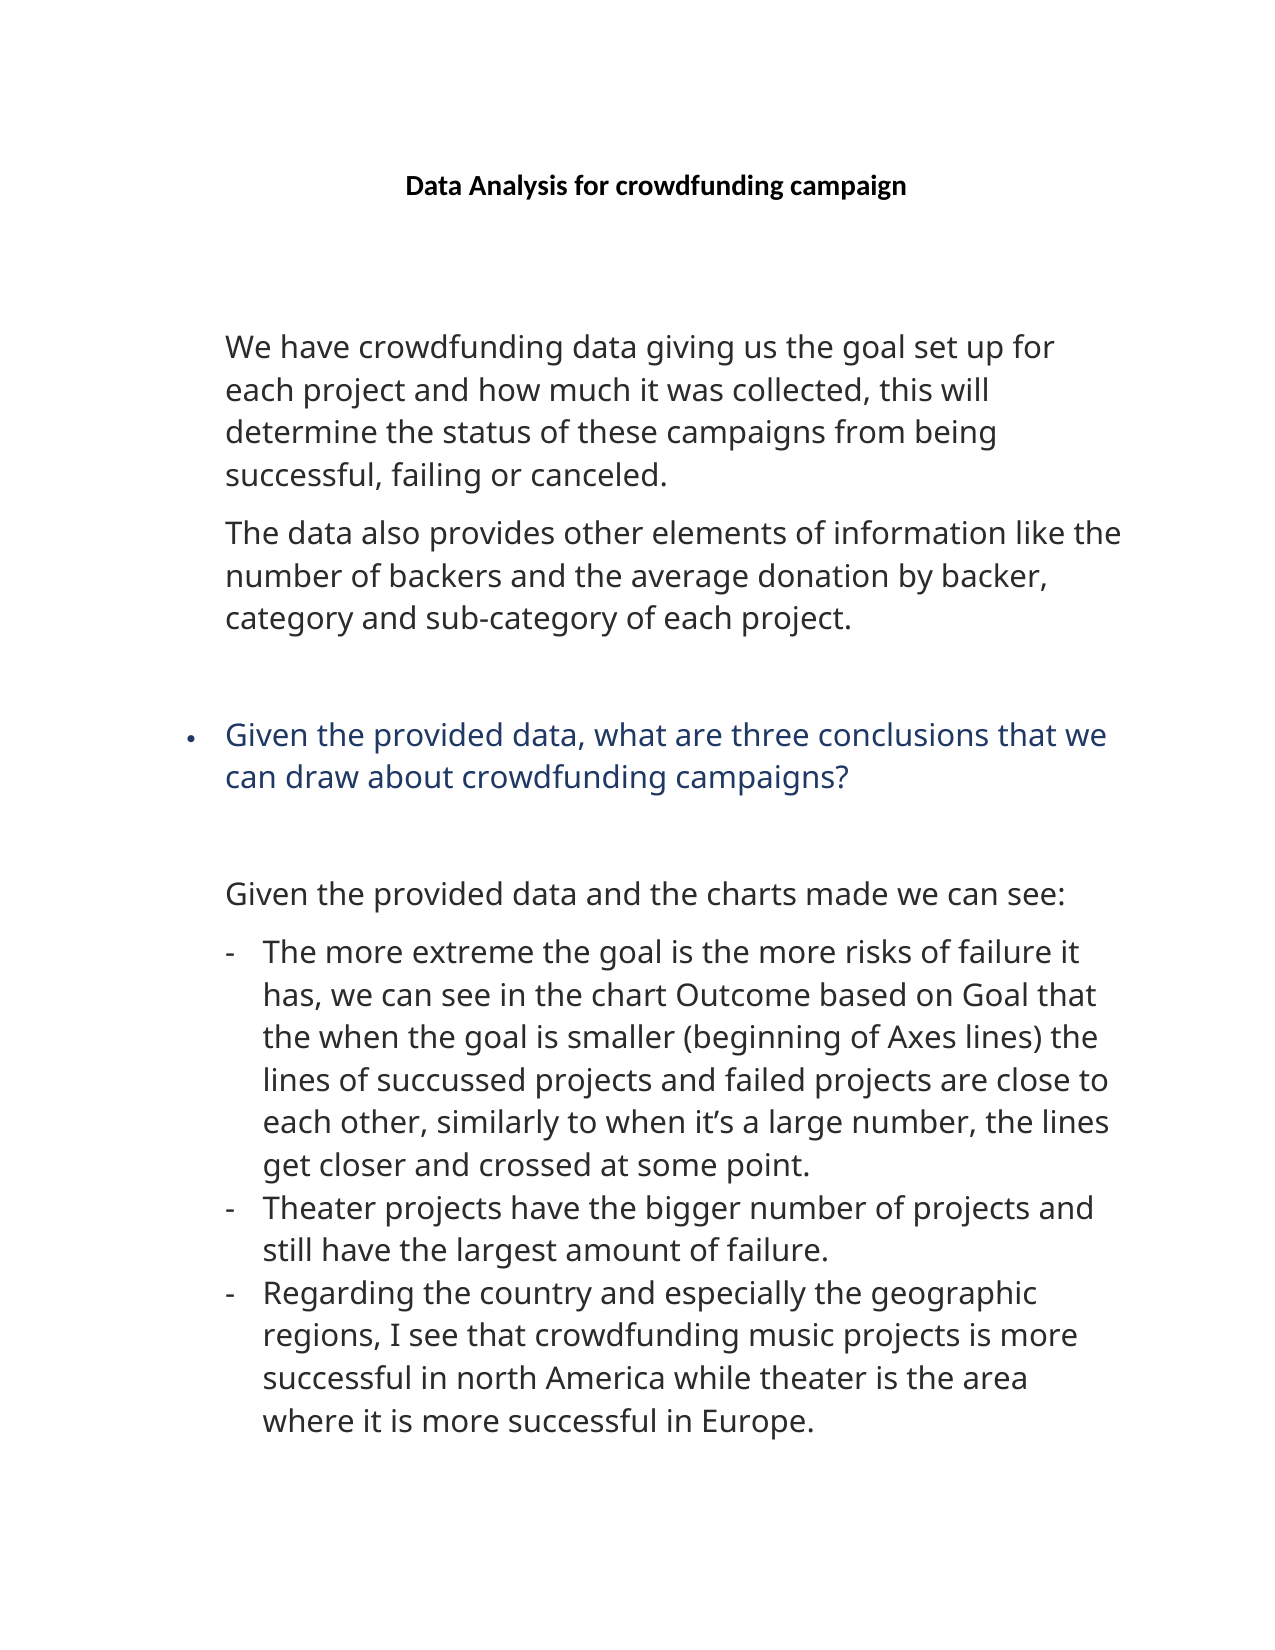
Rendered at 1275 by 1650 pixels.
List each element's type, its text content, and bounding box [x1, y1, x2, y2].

list Regarding the country and especially the geographic regions, I see that crowdfunding music projects is more successful in north America while theater is the area where it is more successful in Europe. [225, 1271, 1125, 1441]
list Theater projects have the bigger number of projects and still have the largest amount of failure. [225, 1186, 1125, 1271]
text The data also provides other elements of information like the number of backers and the average donation by backer, category and sub-category of each project. [225, 511, 1125, 639]
text Data Analysis for crowdfunding campaign [187, 166, 1125, 203]
text We have crowdfunding data giving us the goal set up for each project and how much it was collected, this will determine the status of these campaigns from being successful, failing or canceled. [225, 325, 1125, 495]
list Given the provided data, what are three conclusions that we can draw about crowdfunding campaigns? [187, 713, 1125, 798]
text Given the provided data and the charts made we can see: [225, 872, 1125, 914]
list The more extreme the goal is the more risks of failure it has, we can see in the chart Outcome based on Goal that the when the goal is smaller (beginning of Axes lines) the lines of succussed projects and failed projects are close to each other, similarly to when it’s a large number, the lines get closer and crossed at some point. [225, 930, 1125, 1186]
